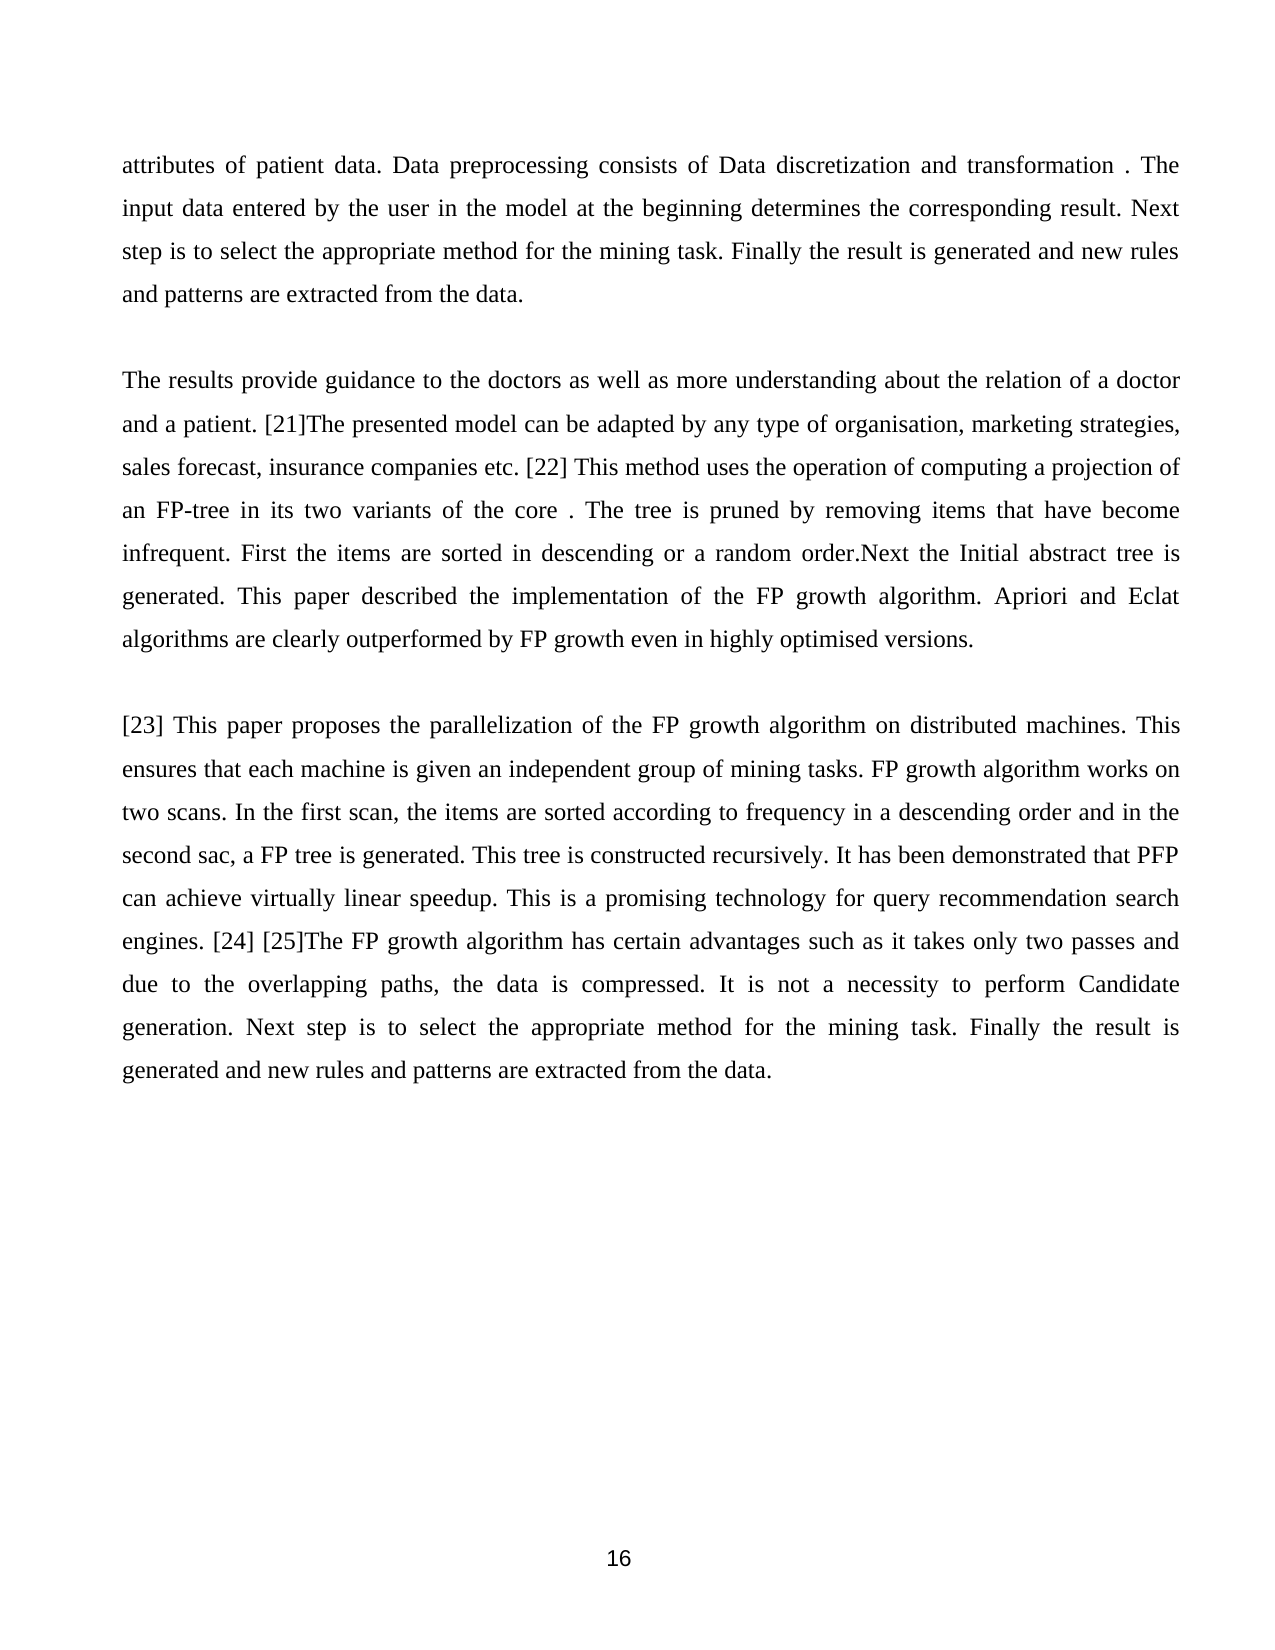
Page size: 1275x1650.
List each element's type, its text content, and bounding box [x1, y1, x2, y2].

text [122, 150, 1181, 308]
text The results provide guidance to the doctors as well as more understanding about the relation of a doctor and a patient. [21]The presented model can be adapted by any type of organisation, marketing strategies, sales forecast, insurance companies etc. [22] This method uses the operation of computing a projection of an FP-tree in its two variants of the core . The tree is pruned by removing items that have become infrequent. First the items are sorted in descending or a random order.Next the Initial abstract tree is generated. This paper described the implementation of the FP growth algorithm. Apriori and Eclat algorithms are clearly outperformed by FP growth even in highly optimised versions. [122, 366, 1181, 653]
text [23] This paper proposes the parallelization of the FP growth algorithm on distributed machines. This ensures that each machine is given an independent group of mining tasks. FP growth algorithm works on two scans. In the first scan, the items are sorted according to frequency in a descending order and in the second sac, a FP tree is generated. This tree is constructed recursively. It has been demonstrated that PFP can achieve virtually linear speedup. This is a promising technology for query recommendation search engines. [24] [25]The FP growth algorithm has certain advantages such as it takes only two passes and due to the overlapping paths, the data is compressed. It is not a necessity to perform Candidate generation. Next step is to select the appropriate method for the mining task. Finally the result is generated and new rules and patterns are extracted from the data. [122, 711, 1181, 1084]
